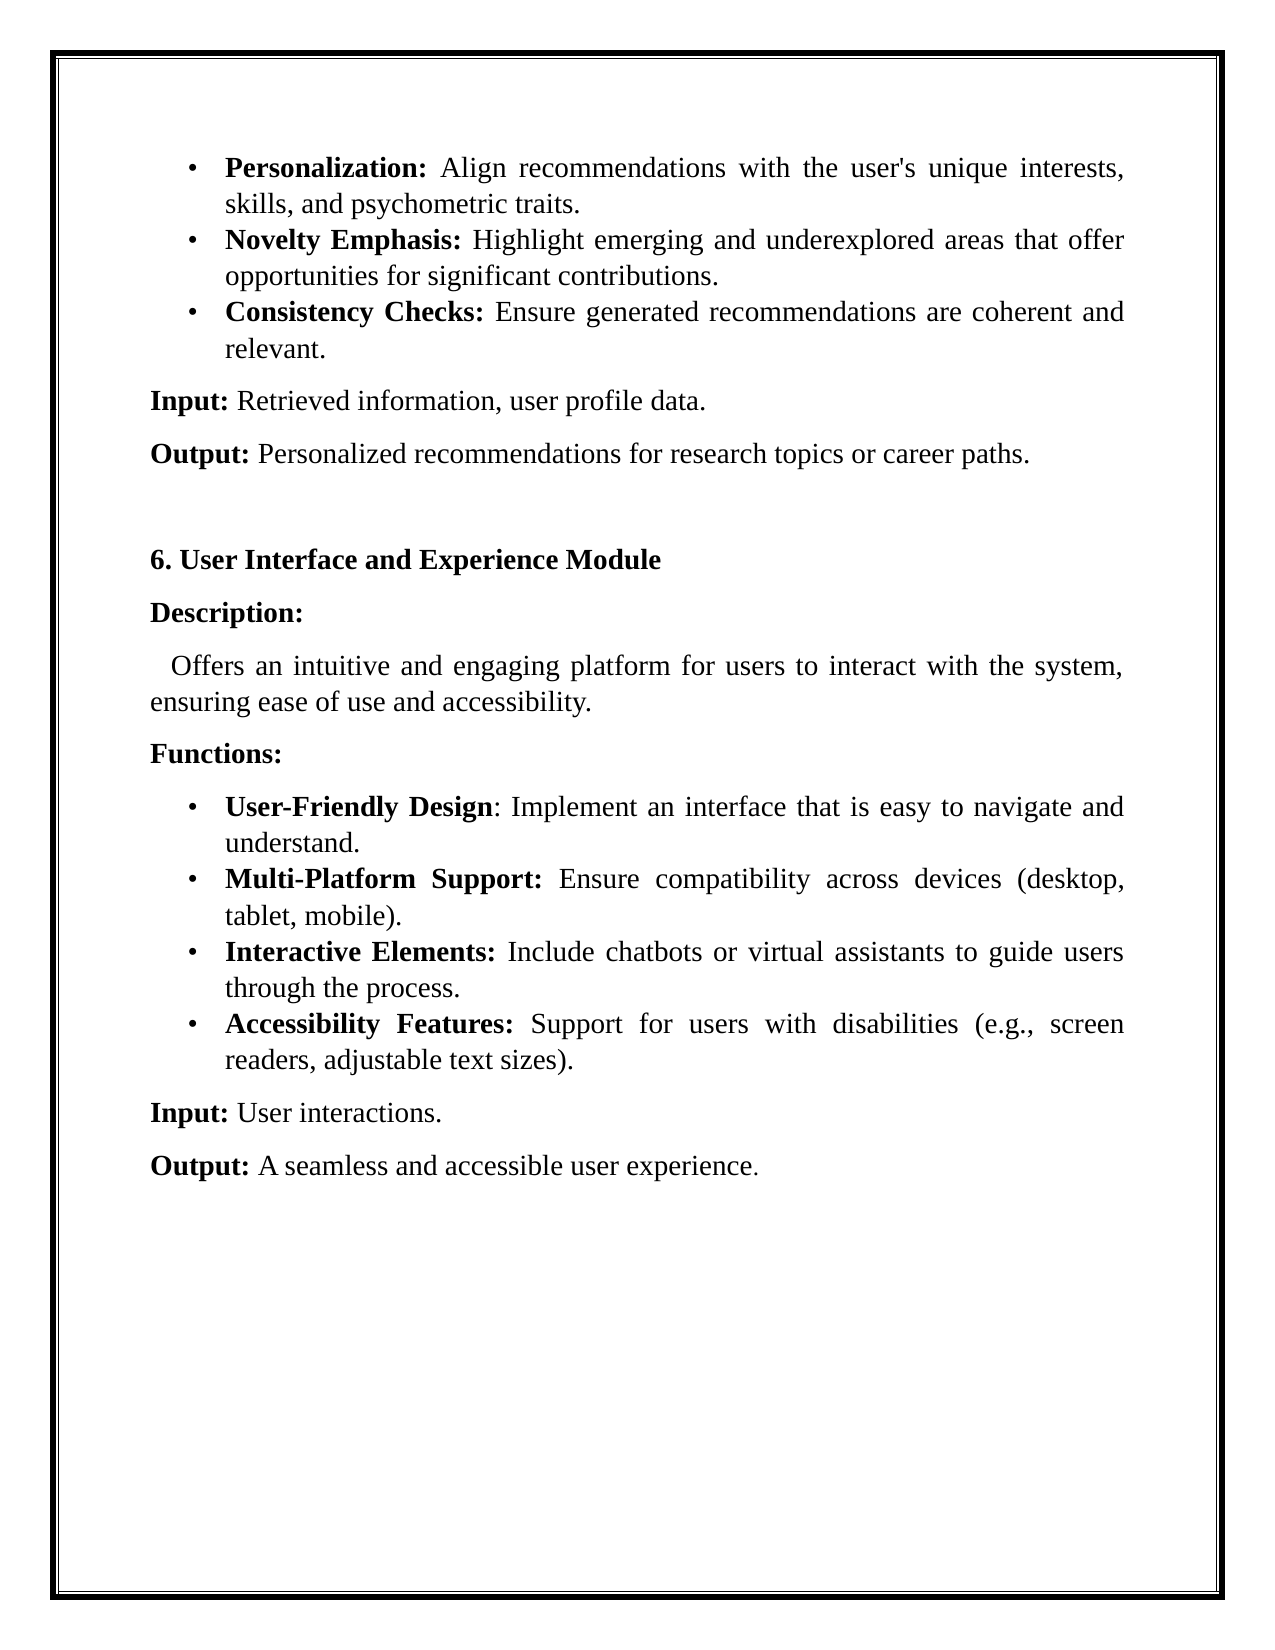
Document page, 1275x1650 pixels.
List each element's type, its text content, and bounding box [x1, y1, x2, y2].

list Personalization: Align recommendations with the user's unique interests, skills, and psychometric traits. [187, 150, 1125, 220]
list Novelty Emphasis: Highlight emerging and underexplored areas that offer opportunities for significant contributions. [187, 222, 1125, 292]
text 6. User Interface and Experience Module [150, 542, 1125, 576]
list Accessibility Features: Support for users with disabilities (e.g., screen readers, adjustable text sizes). [187, 1006, 1125, 1076]
text Output: Personalized recommendations for research topics or career paths. [150, 436, 1125, 470]
text Functions: [150, 737, 1125, 770]
text Output: A seamless and accessible user experience. [150, 1148, 1125, 1182]
text Input: User interactions. [150, 1095, 1125, 1129]
list User-Friendly Design: Implement an interface that is easy to navigate and understand. [187, 789, 1125, 859]
text Input: Retrieved information, user profile data. [150, 383, 1125, 417]
list Consistency Checks: Ensure generated recommendations are coherent and relevant. [187, 294, 1125, 364]
text Offers an intuitive and engaging platform for users to interact with the system, ensuring ease of use and accessibility. [150, 648, 1125, 717]
list Multi-Platform Support: Ensure compatibility across devices (desktop, tablet, mobile). [187, 862, 1125, 931]
list Interactive Elements: Include chatbots or virtual assistants to guide users through the process. [187, 934, 1125, 1004]
text Description: [150, 595, 1125, 628]
